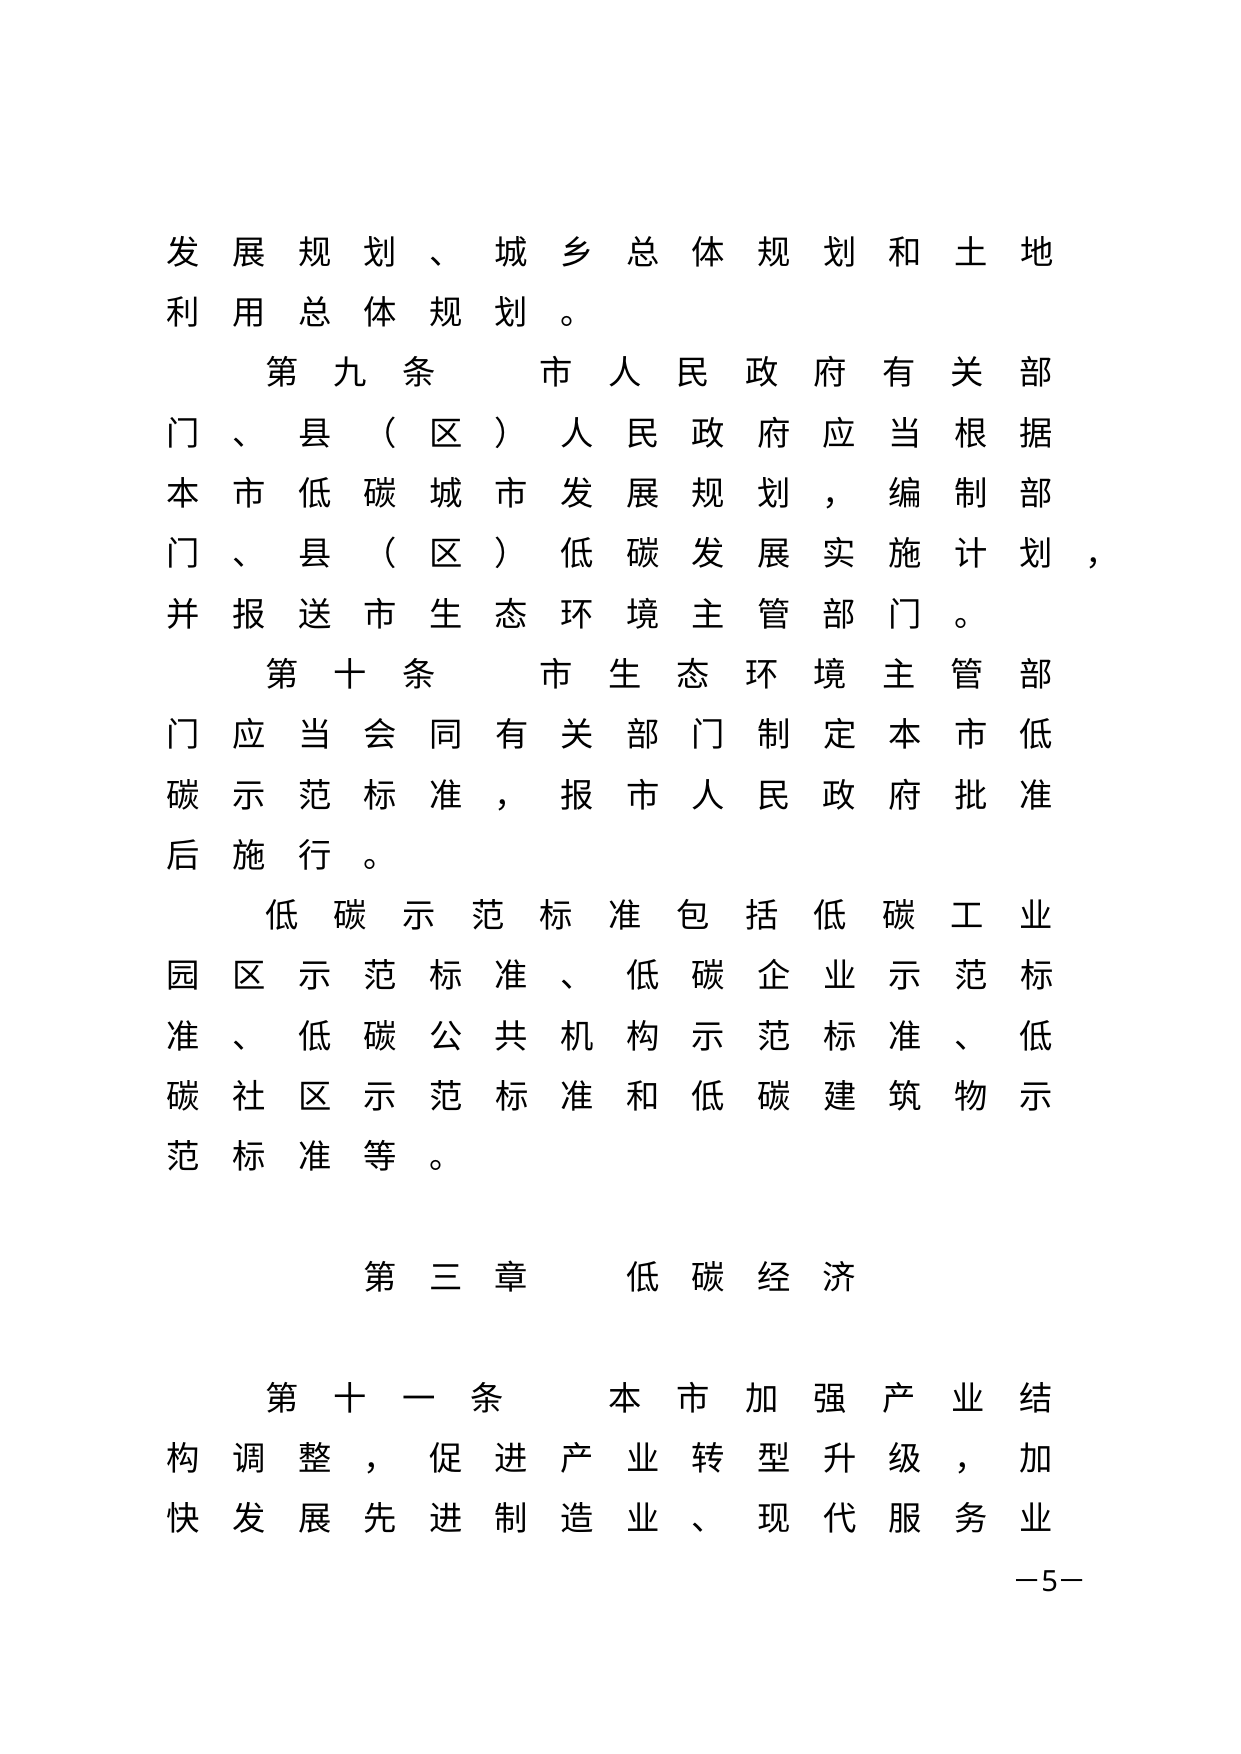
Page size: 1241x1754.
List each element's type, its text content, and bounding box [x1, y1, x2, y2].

text 低碳城市发展规划的主要内容应当纳入本市国民经济和社会发展规划、城乡总体规划和土地利用总体规划。 [167, 219, 1085, 340]
text 第十条 市生态环境主管部门应当会同有关部门制定本市低碳示范标准，报市人民政府批准后施行。 [167, 642, 1085, 883]
text 低碳示范标准包括低碳工业园区示范标准、低碳企业示范标准、低碳公共机构示范标准、低碳社区示范标准和低碳建筑物示范标准等。 [167, 883, 1085, 1184]
text 第三章 低碳经济 [167, 1245, 1085, 1305]
text 第九条 市人民政府有关部门、县（区）人民政府应当根据本市低碳城市发展规划，编制部门、县（区）低碳发展实施计划，并报送市生态环境主管部门。 [167, 340, 1085, 642]
text 第十一条 本市加强产业结构调整，促进产业转型升级，加快发展先进制造业、现代服务业和现代农业。 [167, 1365, 1085, 1546]
